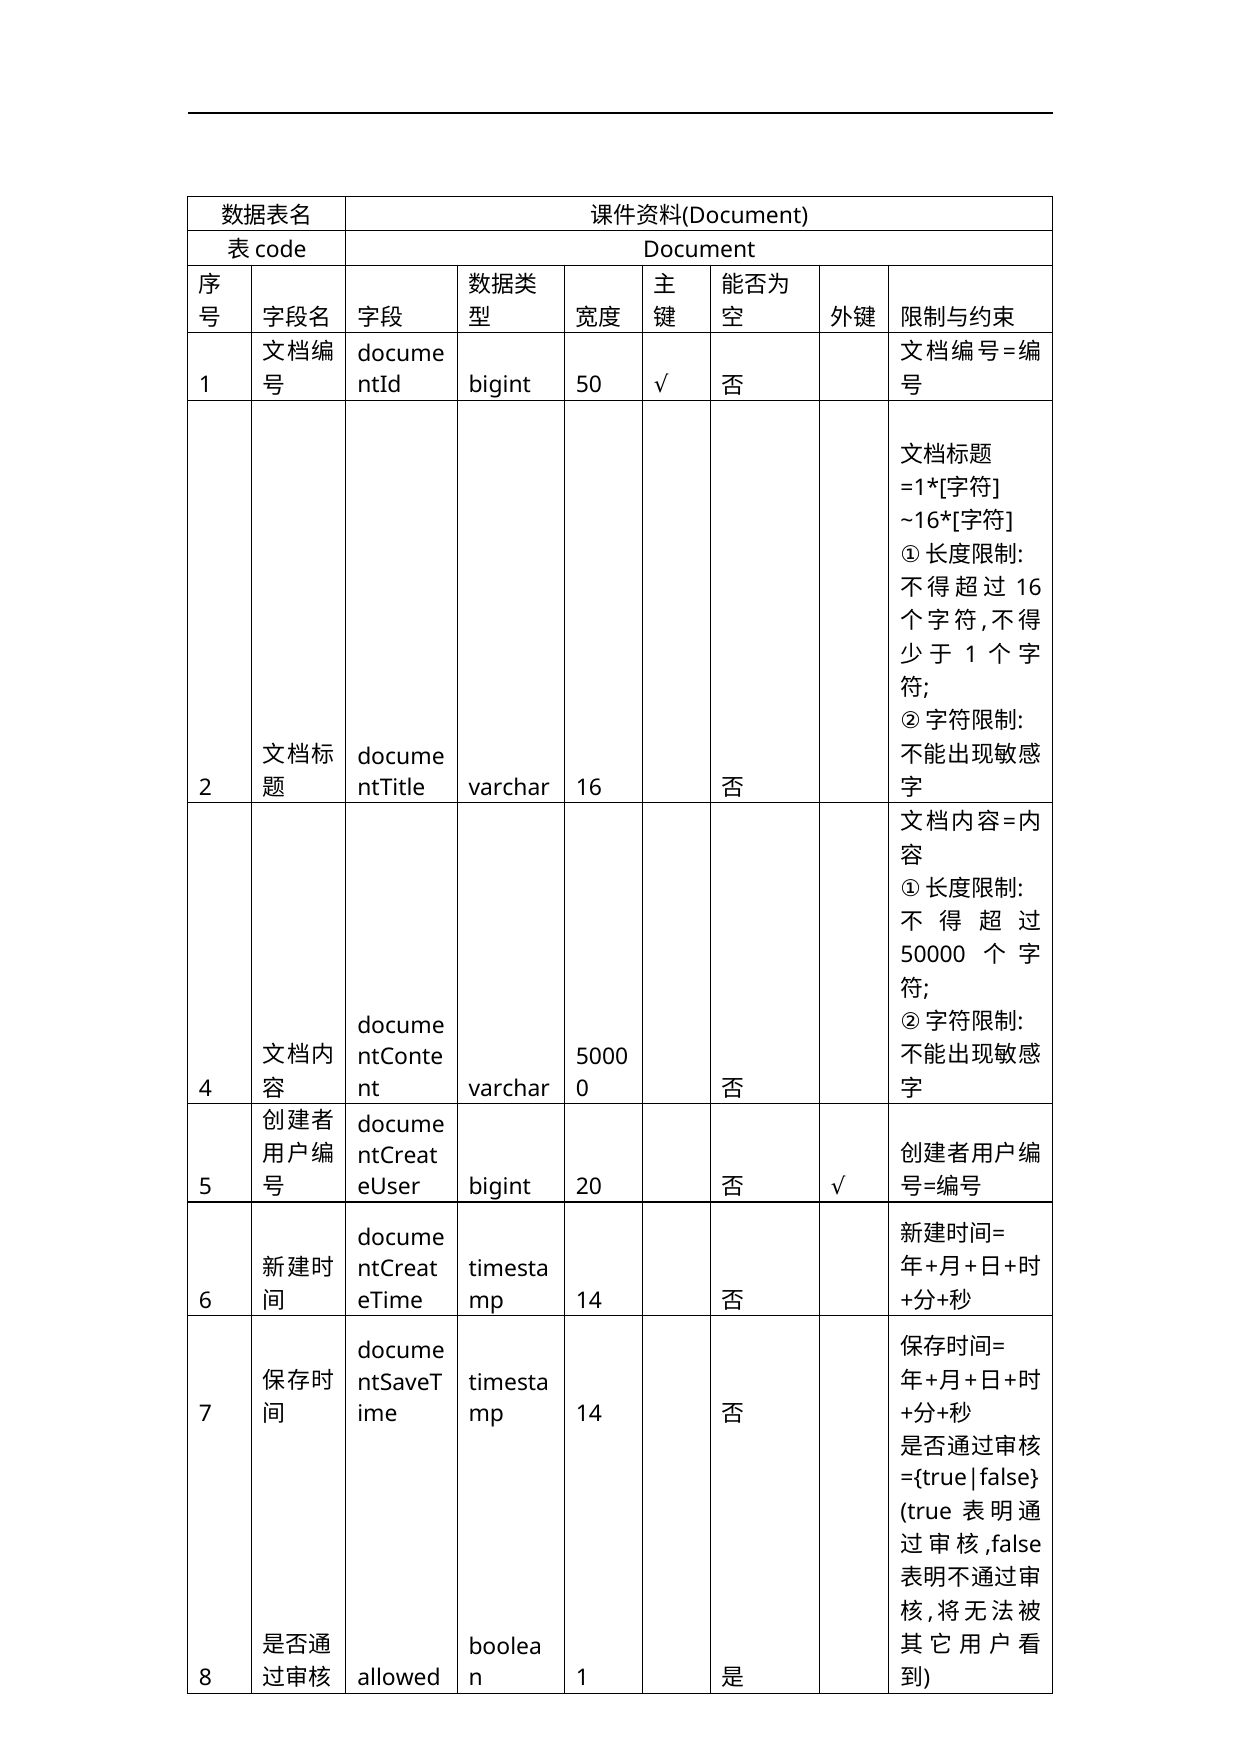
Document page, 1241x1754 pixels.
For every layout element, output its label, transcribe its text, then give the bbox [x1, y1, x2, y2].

table_cell √ [643, 333, 710, 400]
table_cell bigint [458, 333, 564, 400]
table_cell 2 [188, 401, 251, 802]
table_cell boolean [458, 1428, 564, 1692]
table_cell 是否通过审核 [252, 1428, 345, 1692]
table_cell bigint [458, 1104, 564, 1201]
table_cell 宽度 [565, 266, 642, 332]
table_cell documentId [346, 333, 457, 400]
table_cell 数据类型 [458, 266, 564, 332]
table_cell [820, 333, 888, 400]
table_cell 8 [188, 1428, 251, 1692]
table_cell [820, 803, 888, 1103]
table_cell [643, 1203, 710, 1315]
table_cell [820, 401, 888, 802]
table_cell 文档标题=1*[字符] ~16*[字符] ①长度限制: 不得超过16个字符,不得少于1个字符; ②字符限制: 不能出现敏感字 [889, 401, 1052, 802]
table_cell 文档编号 [252, 333, 345, 400]
table_cell documentContent [346, 803, 457, 1103]
table_cell 是否通过审核={true|false} (true表明通过审核,false表明不通过审核,将无法被其它用户看到) [889, 1428, 1052, 1692]
table_cell 保存时间 [252, 1316, 345, 1428]
table_cell 6 [188, 1203, 251, 1315]
table_cell 文档内容=内容 ①长度限制: 不得超过50000个字符; ②字符限制: 不能出现敏感字 [889, 803, 1052, 1103]
table_cell varchar [458, 803, 564, 1103]
table_cell 否 [711, 1316, 819, 1428]
table_cell 1 [565, 1428, 642, 1692]
table_cell 新建时间 [252, 1203, 345, 1315]
table_cell 文档内容 [252, 803, 345, 1103]
table_cell 7 [188, 1316, 251, 1428]
table_cell timestamp [458, 1316, 564, 1428]
table_cell allowed [346, 1428, 457, 1692]
table_cell [820, 1316, 888, 1428]
table_cell [820, 1203, 888, 1315]
table_cell 能否为空 [711, 266, 819, 332]
table_cell 保存时间= 年+月+日+时+分+秒 [889, 1316, 1052, 1428]
table_cell 序号 [188, 266, 251, 332]
table_cell [643, 1428, 710, 1692]
table_cell 14 [565, 1316, 642, 1428]
table_cell Document [346, 231, 1052, 264]
table_cell 字段名 [252, 266, 345, 332]
table_cell [643, 401, 710, 802]
table_cell 是 [711, 1428, 819, 1692]
table_cell 文档编号=编号 [889, 333, 1052, 400]
table_cell 4 [188, 803, 251, 1103]
table_cell 20 [565, 1104, 642, 1201]
table_header 课件资料(Document) [346, 197, 1052, 230]
table_cell 1 [188, 333, 251, 400]
table_cell 16 [565, 401, 642, 802]
table_cell 表code [188, 231, 345, 264]
table_cell 文档标题 [252, 401, 345, 802]
table_cell 5 [188, 1104, 251, 1201]
table_cell 否 [711, 803, 819, 1103]
table_cell 创建者用户编号=编号 [889, 1104, 1052, 1201]
table_cell [643, 1104, 710, 1201]
table_cell documentTitle [346, 401, 457, 802]
table_cell [643, 1316, 710, 1428]
table_cell 50000 [565, 803, 642, 1103]
table_cell [820, 1428, 888, 1692]
table_cell 否 [711, 1203, 819, 1315]
table_cell 外键 [820, 266, 888, 332]
table_cell √ [820, 1104, 888, 1201]
table_cell 创建者用户编号 [252, 1104, 345, 1201]
table_cell [643, 803, 710, 1103]
table_cell 50 [565, 333, 642, 400]
table_cell documentCreateUser [346, 1104, 457, 1201]
table_header 数据表名 [188, 197, 345, 230]
table_cell documentSaveTime [346, 1316, 457, 1428]
table_cell timestamp [458, 1203, 564, 1315]
table_cell 14 [565, 1203, 642, 1315]
table_cell 限制与约束 [889, 266, 1052, 332]
table_cell varchar [458, 401, 564, 802]
table_cell 字段 [346, 266, 457, 332]
table_cell 否 [711, 333, 819, 400]
table_cell 新建时间= 年+月+日+时+分+秒 [889, 1203, 1052, 1315]
table_cell 否 [711, 401, 819, 802]
table_cell documentCreateTime [346, 1203, 457, 1315]
table_cell 否 [711, 1104, 819, 1201]
table_cell 主键 [643, 266, 710, 332]
